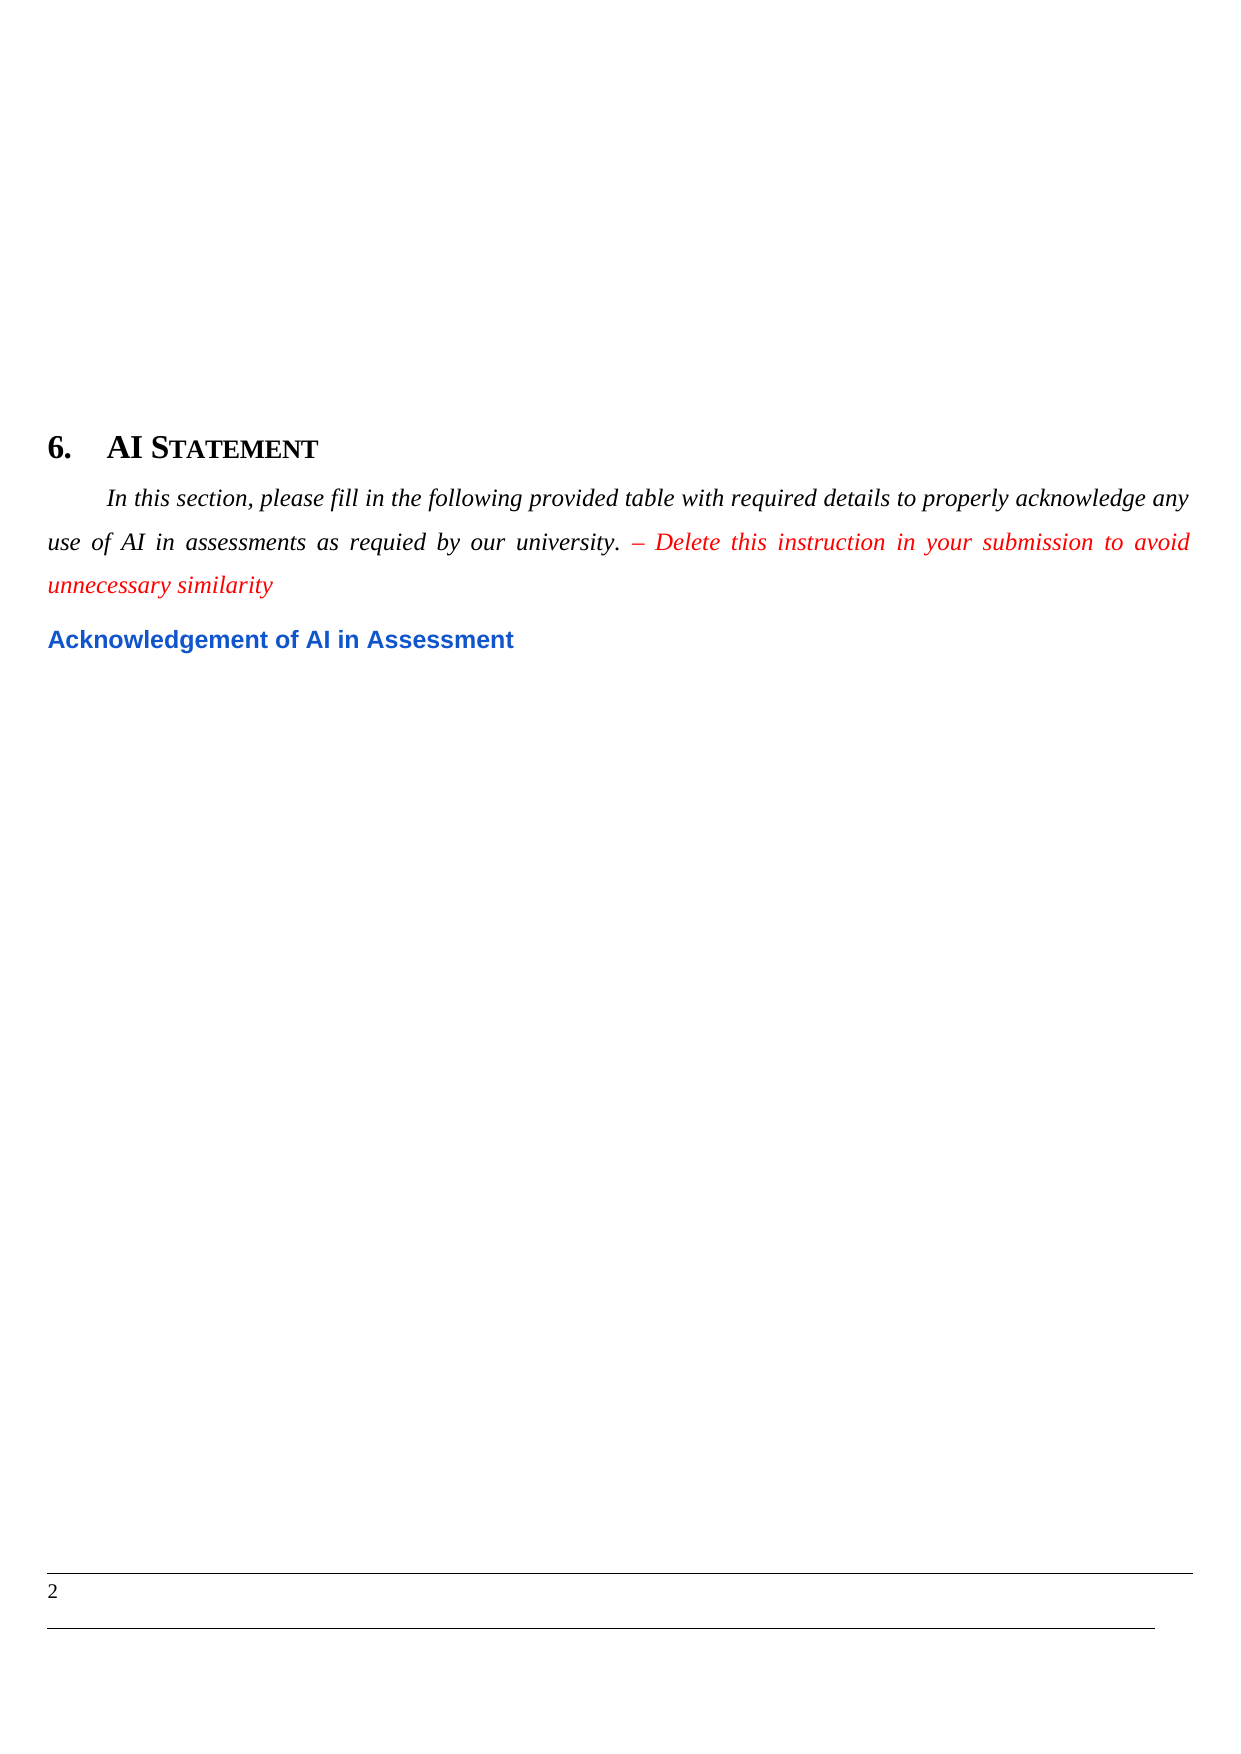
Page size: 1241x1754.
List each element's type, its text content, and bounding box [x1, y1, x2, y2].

subtitle AI Statement [47, 427, 1193, 465]
text Acknowledgement of AI in Assessment [47, 625, 1193, 654]
text In this section, please fill in the following provided table with required details to properly acknowledge any use of AI in assessments as requied by our university. – Delete this instruction in your submission to avoid unnecessary similarity [47, 483, 1193, 598]
